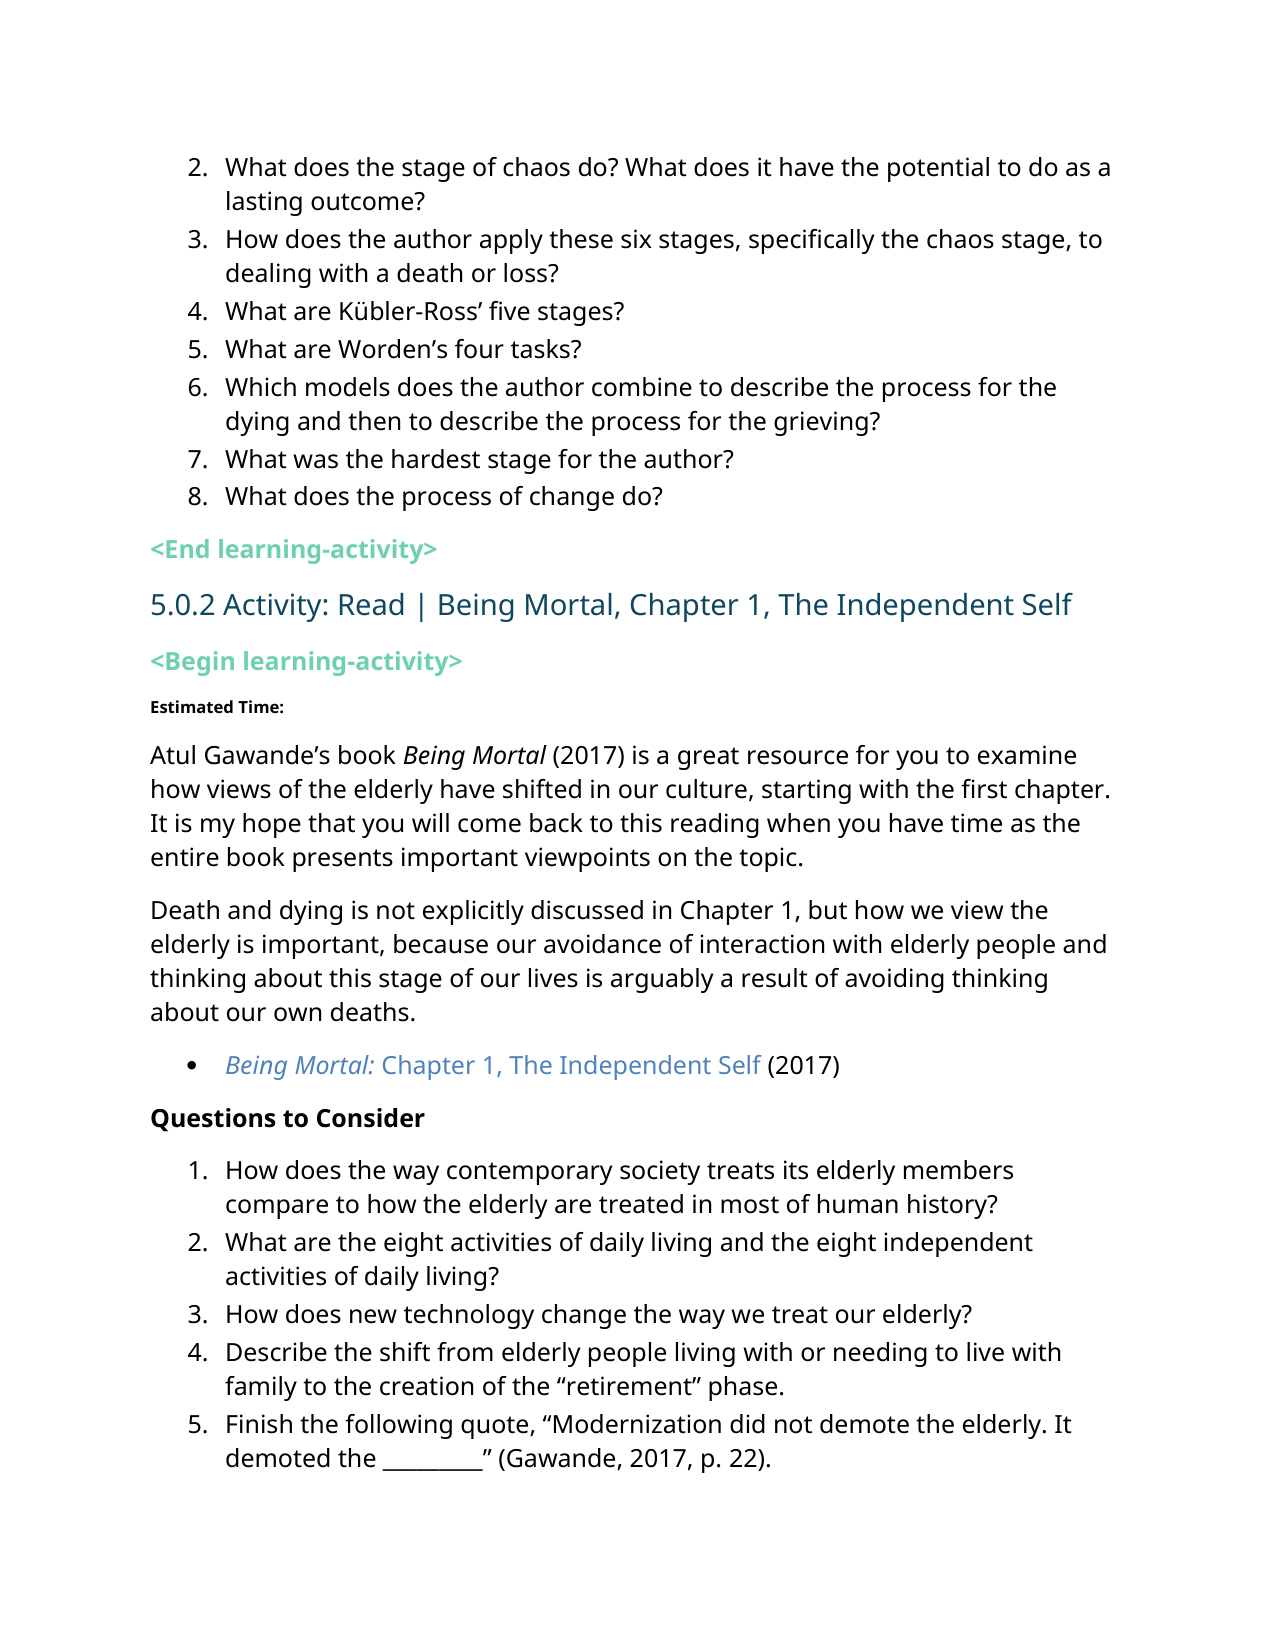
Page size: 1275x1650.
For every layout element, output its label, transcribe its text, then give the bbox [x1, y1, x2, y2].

subtitle 5.0.2 Activity: Read | Being Mortal, Chapter 1, The Independent Self [150, 585, 1125, 624]
list Being Mortal: Chapter 1, The Independent Self (2017) [187, 1047, 1125, 1081]
list Describe the shift from elderly people living with or needing to live with family to the creation of the “retirement” phase. [187, 1334, 1125, 1403]
list Finish the following quote, “Modernization did not demote the elderly. It demoted the _________” (Gawande, 2017, p. 22). [187, 1406, 1125, 1474]
list What does the stage of chaos do? What does it have the potential to do as a lasting outcome? [187, 150, 1125, 218]
list Which models does the author combine to describe the process for the dying and then to describe the process for the grieving? [187, 369, 1125, 437]
text Questions to Consider [150, 1100, 1125, 1134]
list What are Worden’s four tasks? [187, 332, 1125, 366]
list What does the process of change do? [187, 479, 1125, 513]
list What are Kübler-Ross’ five stages? [187, 294, 1125, 328]
text Death and dying is not explicitly discussed in Chapter 1, but how we view the elderly is important, because our avoidance of interaction with elderly people and thinking about this stage of our lives is arguably a result of avoiding thinking about our own deaths. [150, 892, 1125, 1029]
text <Begin learning-activity> [150, 643, 1125, 677]
list What are the eight activities of daily living and the eight independent activities of daily living? [187, 1225, 1125, 1293]
text <End learning-activity> [150, 532, 1125, 566]
list What was the hardest stage for the author? [187, 441, 1125, 475]
list How does the way contemporary society treats its elderly members compare to how the elderly are treated in most of human history? [187, 1153, 1125, 1221]
text Atul Gawande’s book Being Mortal (2017) is a great resource for you to examine how views of the elderly have shifted in our culture, starting with the first chapter. It is my hope that you will come back to this reading when you have time as the entire book presents important viewpoints on the topic. [150, 737, 1125, 874]
list How does new technology change the way we treat our elderly? [187, 1297, 1125, 1331]
list How does the author apply these six stages, specifically the chaos stage, to dealing with a death or loss? [187, 222, 1125, 290]
text Estimated Time: [150, 696, 1125, 719]
